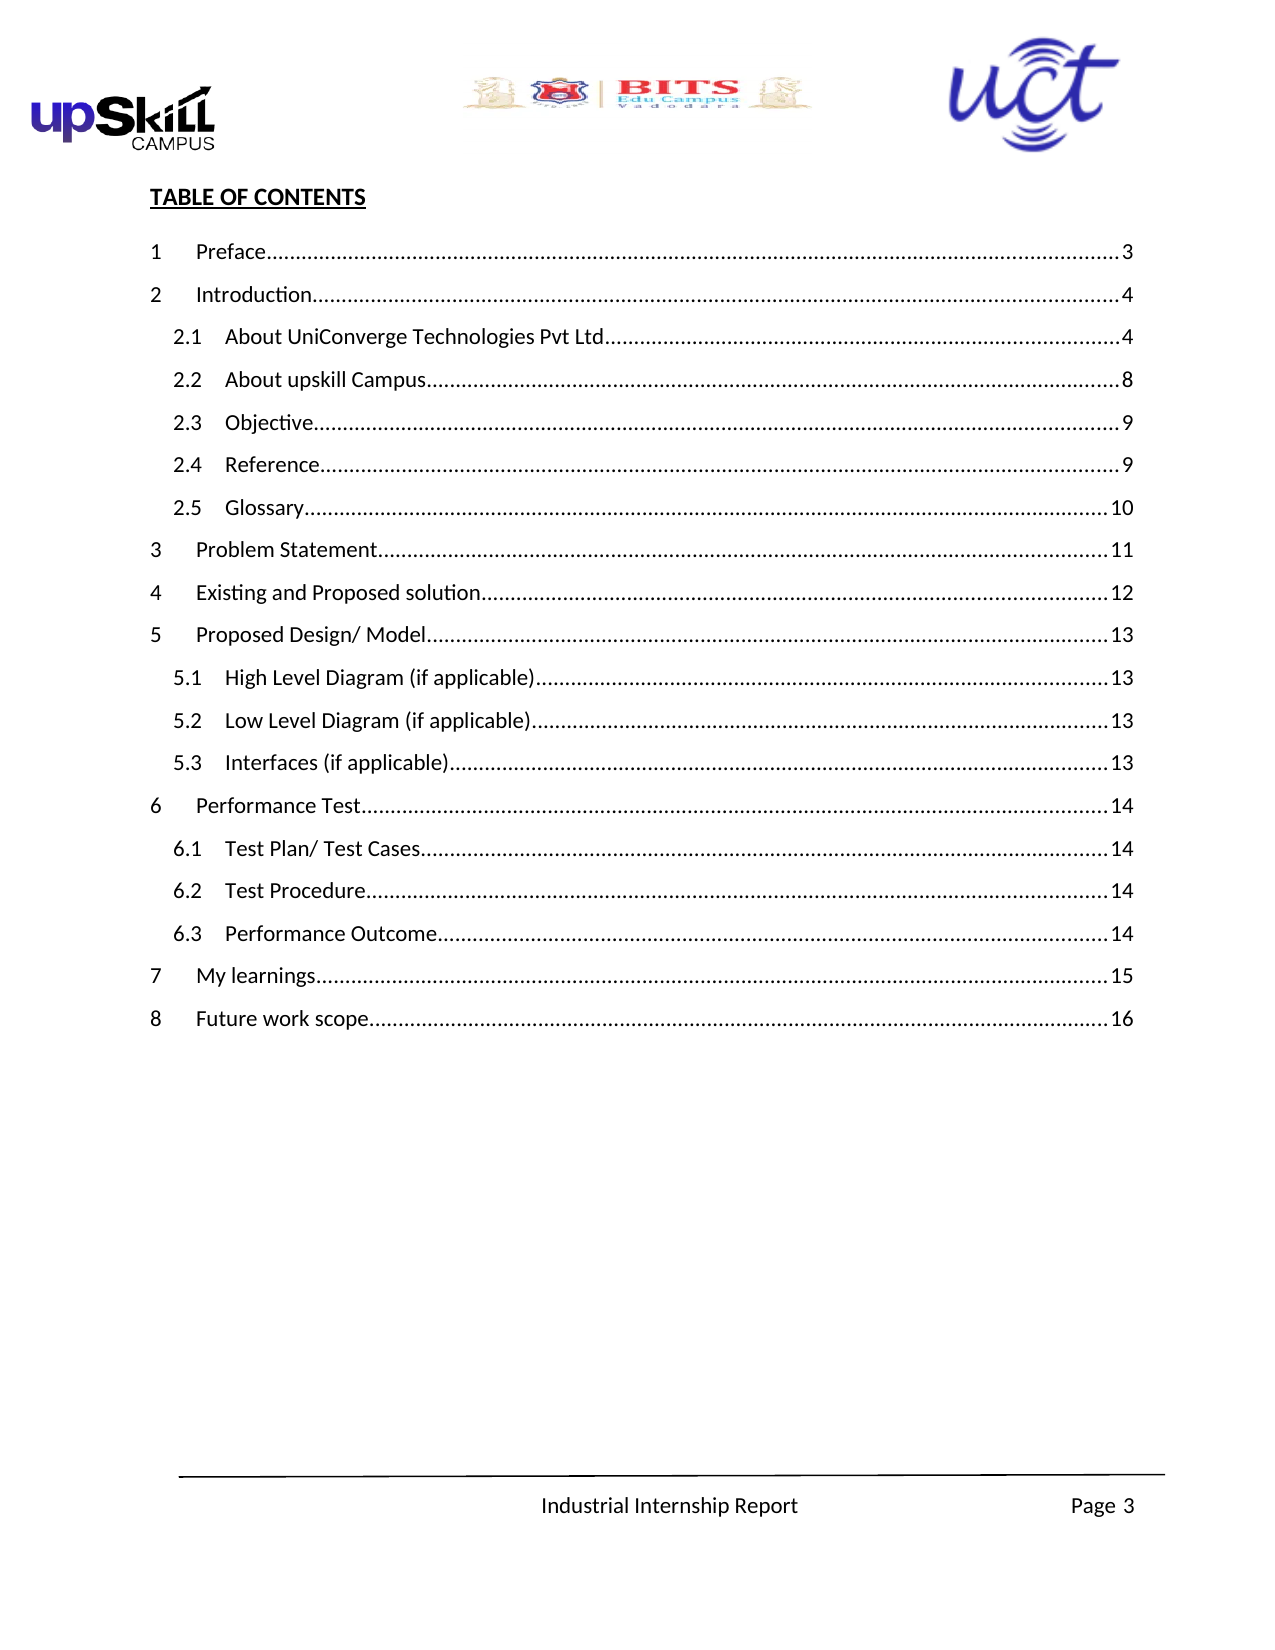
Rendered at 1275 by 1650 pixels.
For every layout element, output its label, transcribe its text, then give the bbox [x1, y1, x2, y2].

text 5.1 High Level Diagram (if applicable) 13 [173, 663, 1134, 691]
text 2.2 About upskill Campus 8 [173, 365, 1134, 393]
picture [462, 31, 813, 154]
text 3 Problem Statement 11 [150, 535, 1134, 563]
text 8 Future work scope 16 [150, 1004, 1134, 1032]
text 2.1 About UniConverge Technologies Pvt Ltd 4 [173, 322, 1134, 350]
text 1 Preface 3 [150, 237, 1134, 265]
text 6 Performance Test 14 [150, 791, 1134, 819]
text 5.2 Low Level Diagram (if applicable) 13 [173, 706, 1134, 734]
text 2.4 Reference 9 [173, 450, 1134, 478]
text 7 My learnings 15 [150, 961, 1134, 989]
picture [946, 28, 1125, 154]
text 5.3 Interfaces (if applicable) 13 [173, 748, 1134, 776]
text 6.1 Test Plan/ Test Cases 14 [173, 834, 1134, 862]
text 4 Existing and Proposed solution 12 [150, 578, 1134, 606]
text 2.5 Glossary 10 [173, 493, 1134, 521]
text 5 Proposed Design/ Model 13 [150, 621, 1134, 649]
text TABLE OF CONTENTS [150, 181, 1134, 212]
text 6.2 Test Procedure 14 [173, 876, 1134, 904]
picture [0, 73, 246, 154]
text 2.3 Objective 9 [173, 408, 1134, 436]
text 2 Introduction 4 [150, 280, 1134, 308]
text 6.3 Performance Outcome 14 [173, 919, 1134, 947]
